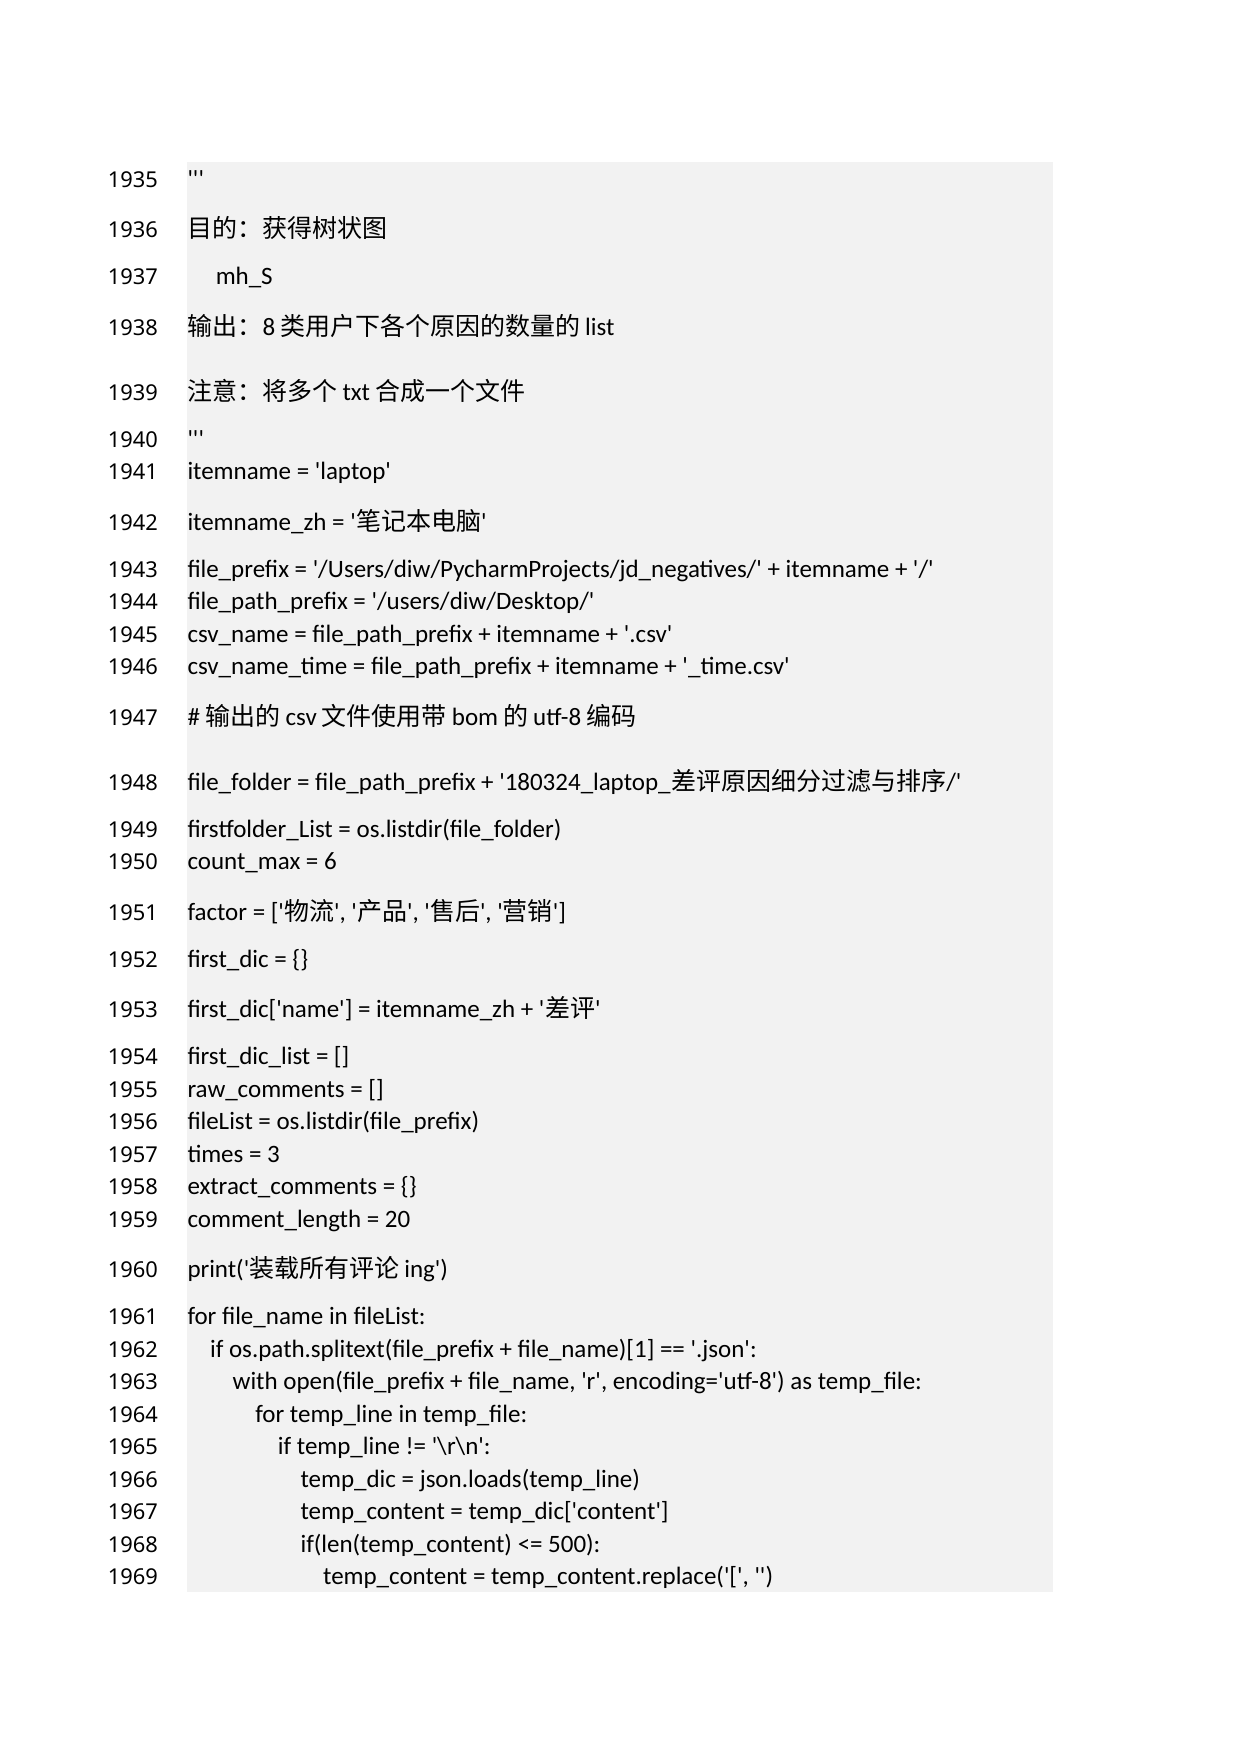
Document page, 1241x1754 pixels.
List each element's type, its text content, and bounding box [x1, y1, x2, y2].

text mh_S [187, 259, 1053, 292]
text with open(file_prefix + file_name, 'r', encoding='utf-8') as temp_file: [187, 1364, 1053, 1397]
text 目的：获得树状图 [187, 194, 1053, 259]
text file_prefix = '/Users/diw/PycharmProjects/jd_negatives/' + itemname + '/' [187, 552, 1053, 584]
text csv_name_time = file_path_prefix + itemname + '_time.csv' [187, 649, 1053, 682]
text # 输出的csv文件使用带bom的utf-8编码 [187, 682, 1053, 747]
text comment_length = 20 [187, 1202, 1053, 1234]
text if(len(temp_content) <= 500): [187, 1527, 1053, 1559]
text 注意：将多个txt合成一个文件 [187, 357, 1053, 422]
text temp_content = temp_content.replace('[', '') [187, 1559, 1053, 1592]
text times = 3 [187, 1137, 1053, 1169]
text factor = ['物流', '产品', '售后', '营销'] [187, 877, 1053, 942]
text extract_comments = {} [187, 1169, 1053, 1202]
text for file_name in fileList: [187, 1299, 1053, 1332]
text file_path_prefix = '/users/diw/Desktop/' [187, 584, 1053, 617]
text for temp_line in temp_file: [187, 1397, 1053, 1429]
text temp_content = temp_dic['content'] [187, 1494, 1053, 1527]
text 输出：8类用户下各个原因的数量的list [187, 292, 1053, 357]
text csv_name = file_path_prefix + itemname + '.csv' [187, 617, 1053, 649]
text fileList = os.listdir(file_prefix) [187, 1104, 1053, 1137]
text itemname = 'laptop' [187, 454, 1053, 487]
text raw_comments = [] [187, 1072, 1053, 1104]
text itemname_zh = '笔记本电脑' [187, 487, 1053, 552]
text first_dic['name'] = itemname_zh + '差评' [187, 974, 1053, 1039]
text if os.path.splitext(file_prefix + file_name)[1] == '.json': [187, 1332, 1053, 1364]
text count_max = 6 [187, 844, 1053, 877]
text if temp_line != '\r\n': [187, 1429, 1053, 1462]
text first_dic_list = [] [187, 1039, 1053, 1072]
text file_folder = file_path_prefix + '180324_laptop_差评原因细分过滤与排序/' [187, 747, 1053, 812]
text print('装载所有评论ing') [187, 1234, 1053, 1299]
text first_dic = {} [187, 942, 1053, 974]
text firstfolder_List = os.listdir(file_folder) [187, 812, 1053, 844]
text temp_dic = json.loads(temp_line) [187, 1462, 1053, 1494]
text ''' [187, 162, 1053, 194]
text ''' [187, 422, 1053, 454]
